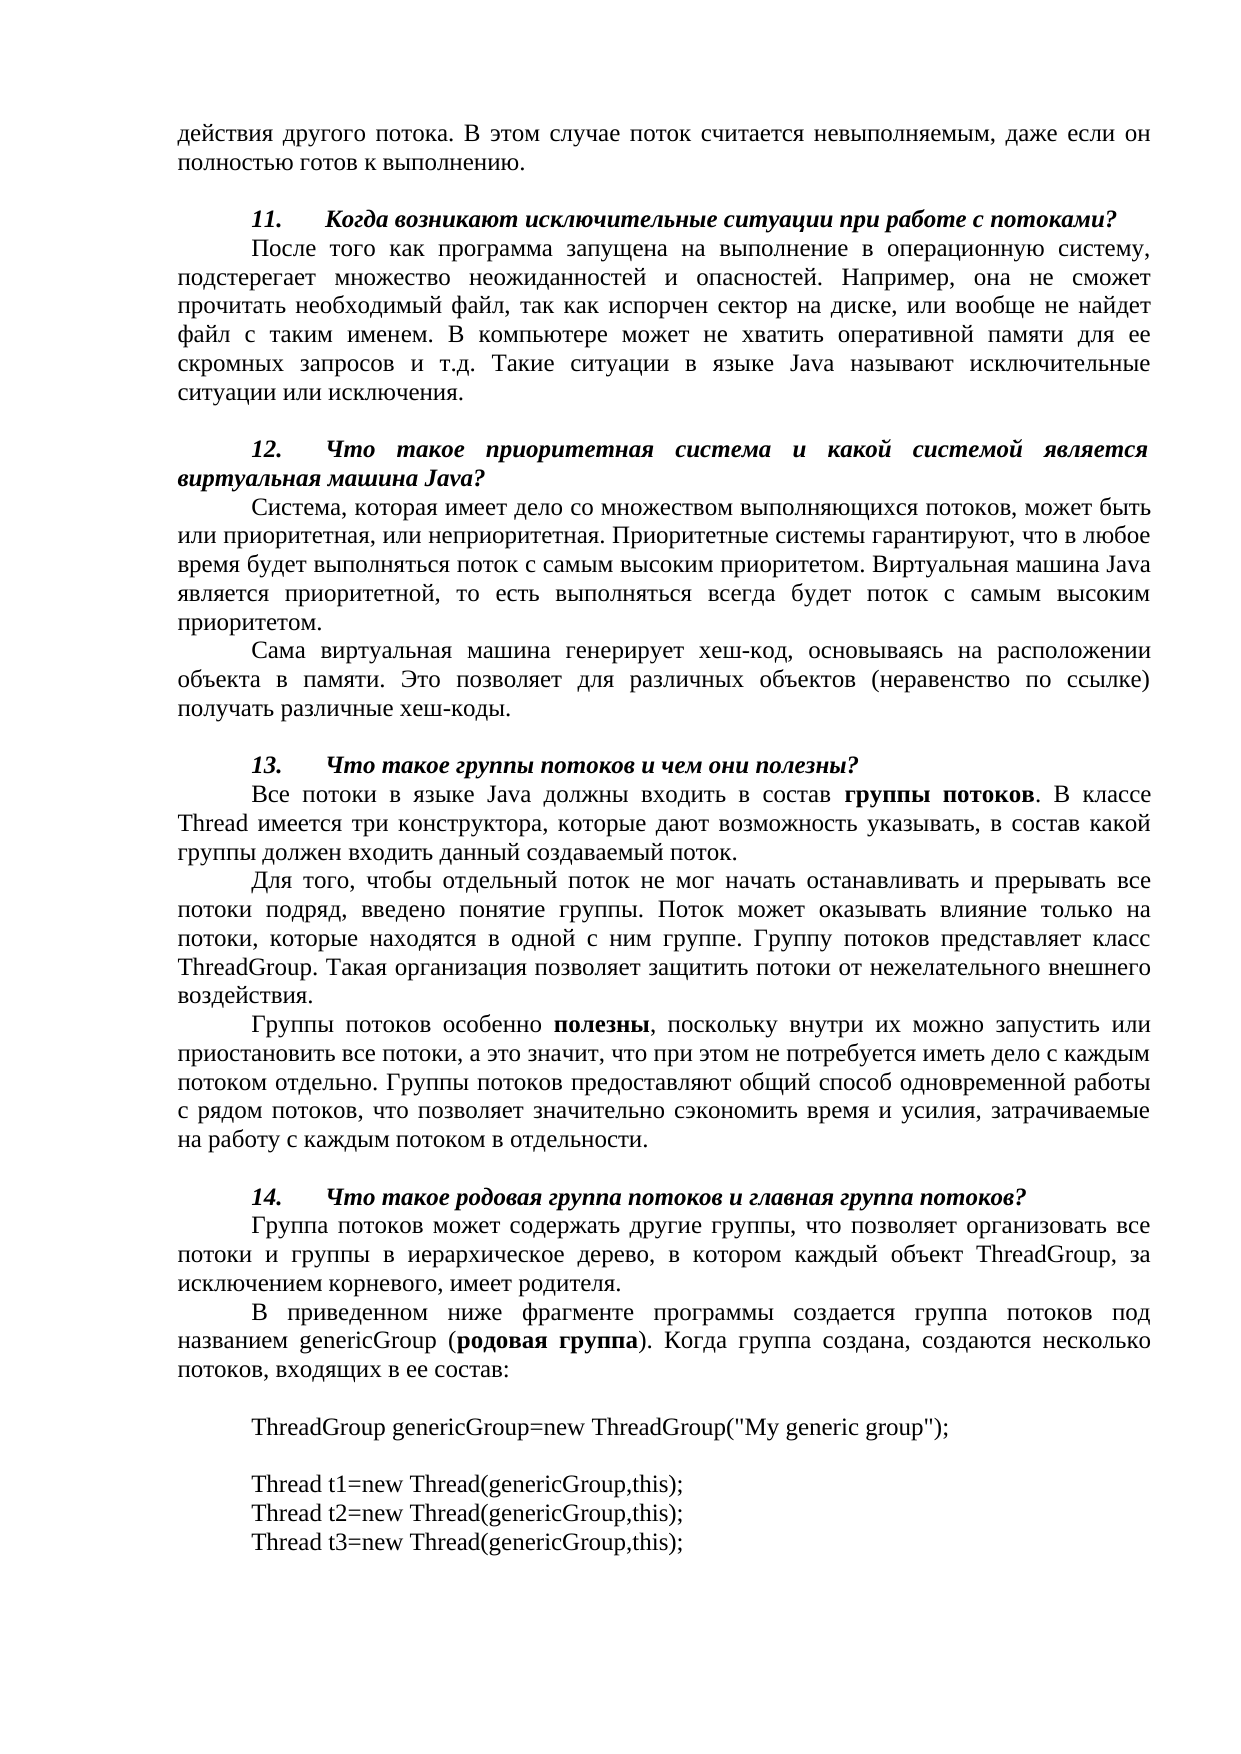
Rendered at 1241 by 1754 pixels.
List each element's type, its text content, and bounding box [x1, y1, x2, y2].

list Что такое группы потоков и чем они полезны? [177, 751, 1152, 779]
text Все потоки в языке Java должны входить в состав группы потоков. В классе Thread имеется три конструктора, которые дают возможность указывать, в состав какой группы должен входить данный создаваемый поток. [177, 779, 1152, 866]
text Группа потоков может содержать другие группы, что позволяет организовать все потоки и группы в иерархическое дерево, в котором каждый объект ThreadGroup, за исключением корневого, имеет родителя. [177, 1211, 1152, 1297]
text Система, которая имеет дело со множеством выполняющихся потоков, может быть или приоритетная, или неприоритетная. Приоритетные системы гарантируют, что в любое время будет выполняться поток с самым высоким приоритетом. Виртуальная машина Java является приоритетной, то есть выполняться всегда будет поток с самым высоким приоритетом. [177, 492, 1152, 636]
text Thread t1=new Thread(genericGroup,this); [177, 1469, 1152, 1498]
list Что такое родовая группа потоков и главная группа потоков? [177, 1182, 1152, 1211]
text Thread t3=new Thread(genericGroup,this); [177, 1527, 1152, 1556]
text Сама виртуальная машина генерирует хеш-код, основываясь на расположении объекта в памяти. Это позволяет для различных объектов (неравенство по ссылке) получать различные хеш-коды. [177, 636, 1152, 722]
list Когда возникают исключительные ситуации при работе с потоками? [177, 204, 1152, 233]
text Thread t2=new Thread(genericGroup,this); [177, 1498, 1152, 1527]
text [177, 118, 1152, 176]
text Для того, чтобы отдельный поток не мог начать останавливать и прерывать все потоки подряд, введено понятие группы. Поток может оказывать влияние только на потоки, которые находятся в одной с ним группе. Группу потоков представляет класс ThreadGroup. Такая организация позволяет защитить потоки от нежелательного внешнего воздействия. [177, 866, 1152, 1009]
text ThreadGroup genericGroup=new ThreadGroup("My generic group"); [177, 1412, 1152, 1441]
list Что такое приоритетная система и какой системой является виртуальная машина Java? [177, 434, 1152, 492]
text После того как программа запущена на выполнение в операционную систему, подстерегает множество неожиданностей и опасностей. Например, она не сможет прочитать необходимый файл, так как испорчен сектор на диске, или вообще не найдет файл с таким именем. В компьютере может не хватить оперативной памяти для ее скромных запросов и т.д. Такие ситуации в языке Java называют исключительные ситуации или исключения. [177, 233, 1152, 406]
text В приведенном ниже фрагменте программы создается группа потоков под названием genericGroup (родовая группа). Когда группа создана, создаются несколько потоков, входящих в ее состав: [177, 1297, 1152, 1383]
text Группы потоков особенно полезны, поскольку внутри их можно запустить или приостановить все потоки, а это значит, что при этом не потребуется иметь дело с каждым потоком отдельно. Группы потоков предоставляют общий способ одновременной работы с рядом потоков, что позволяет значительно сэкономить время и усилия, затрачиваемые на работу с каждым потоком в отдельности. [177, 1009, 1152, 1153]
